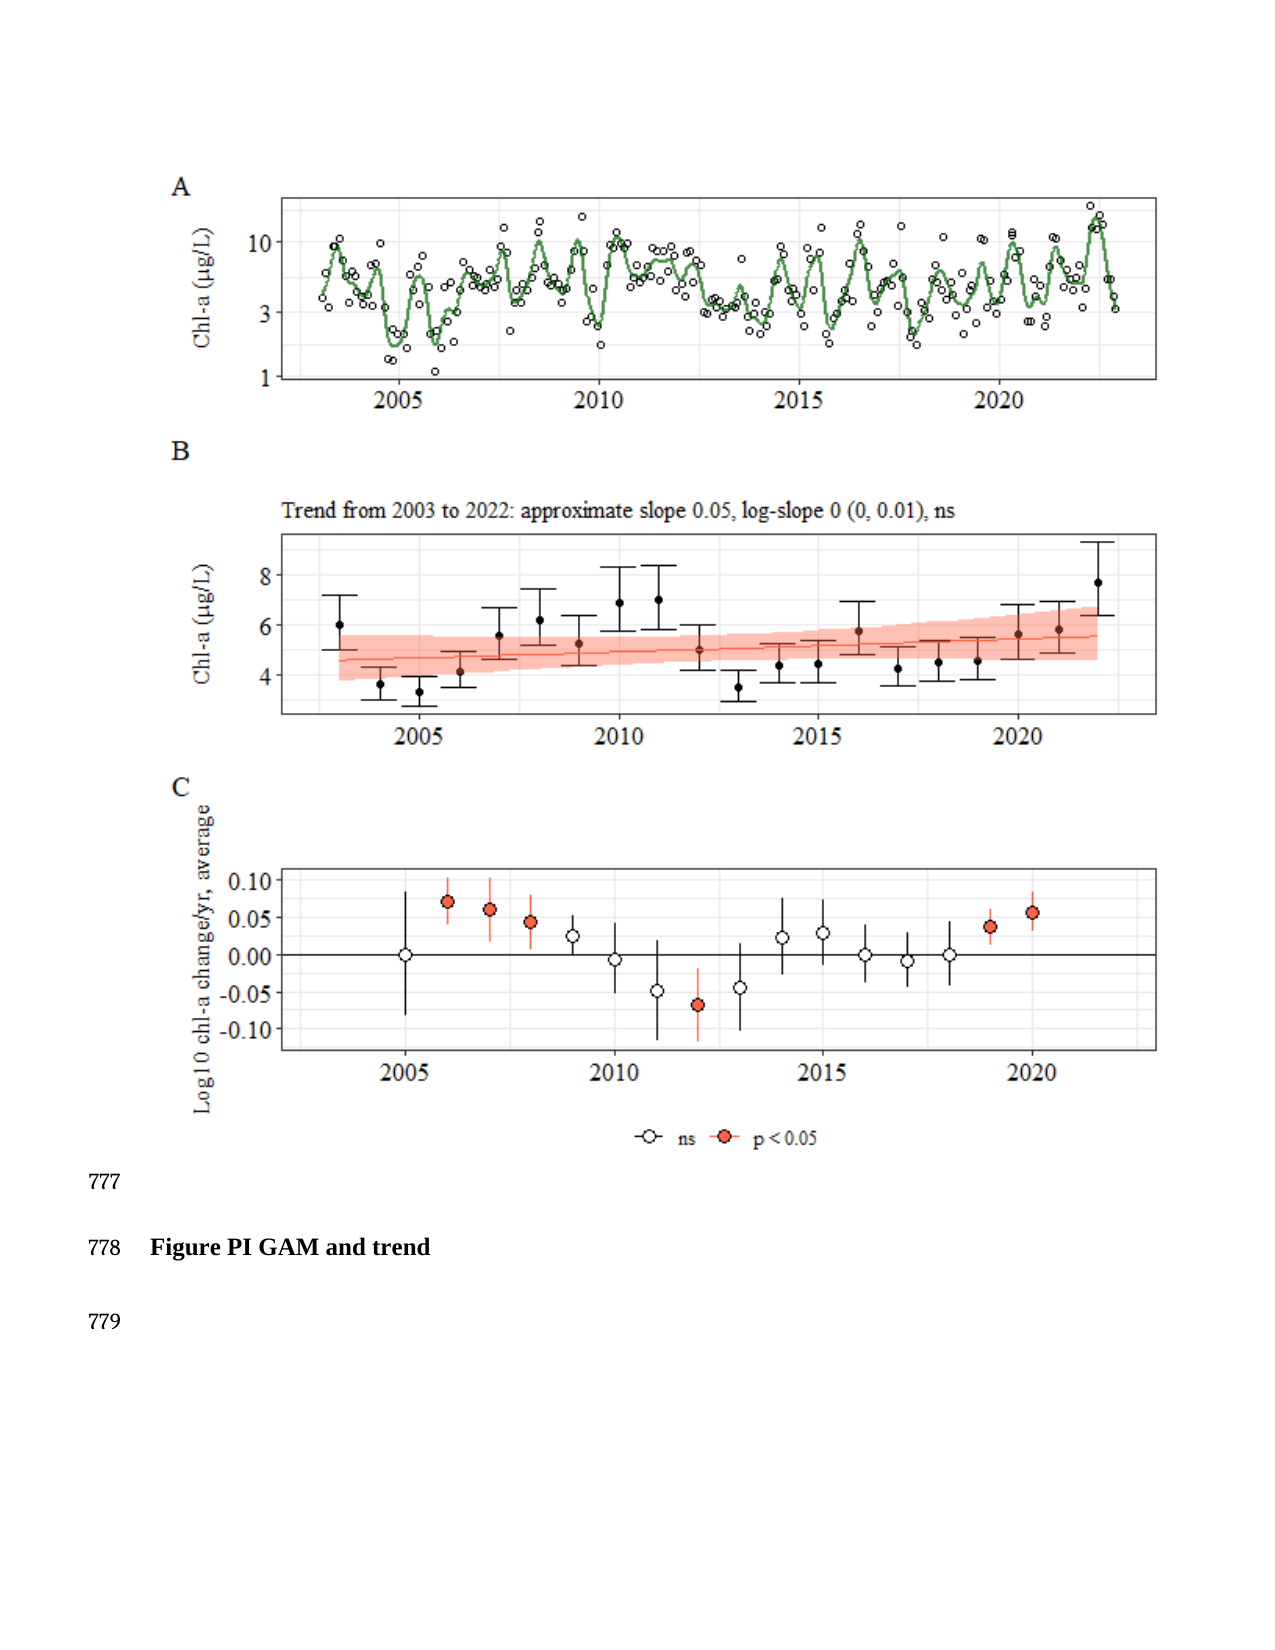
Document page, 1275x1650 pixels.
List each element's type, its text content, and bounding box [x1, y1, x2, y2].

text Figure PI GAM and trend [150, 1232, 1125, 1261]
picture [150, 150, 1179, 1189]
